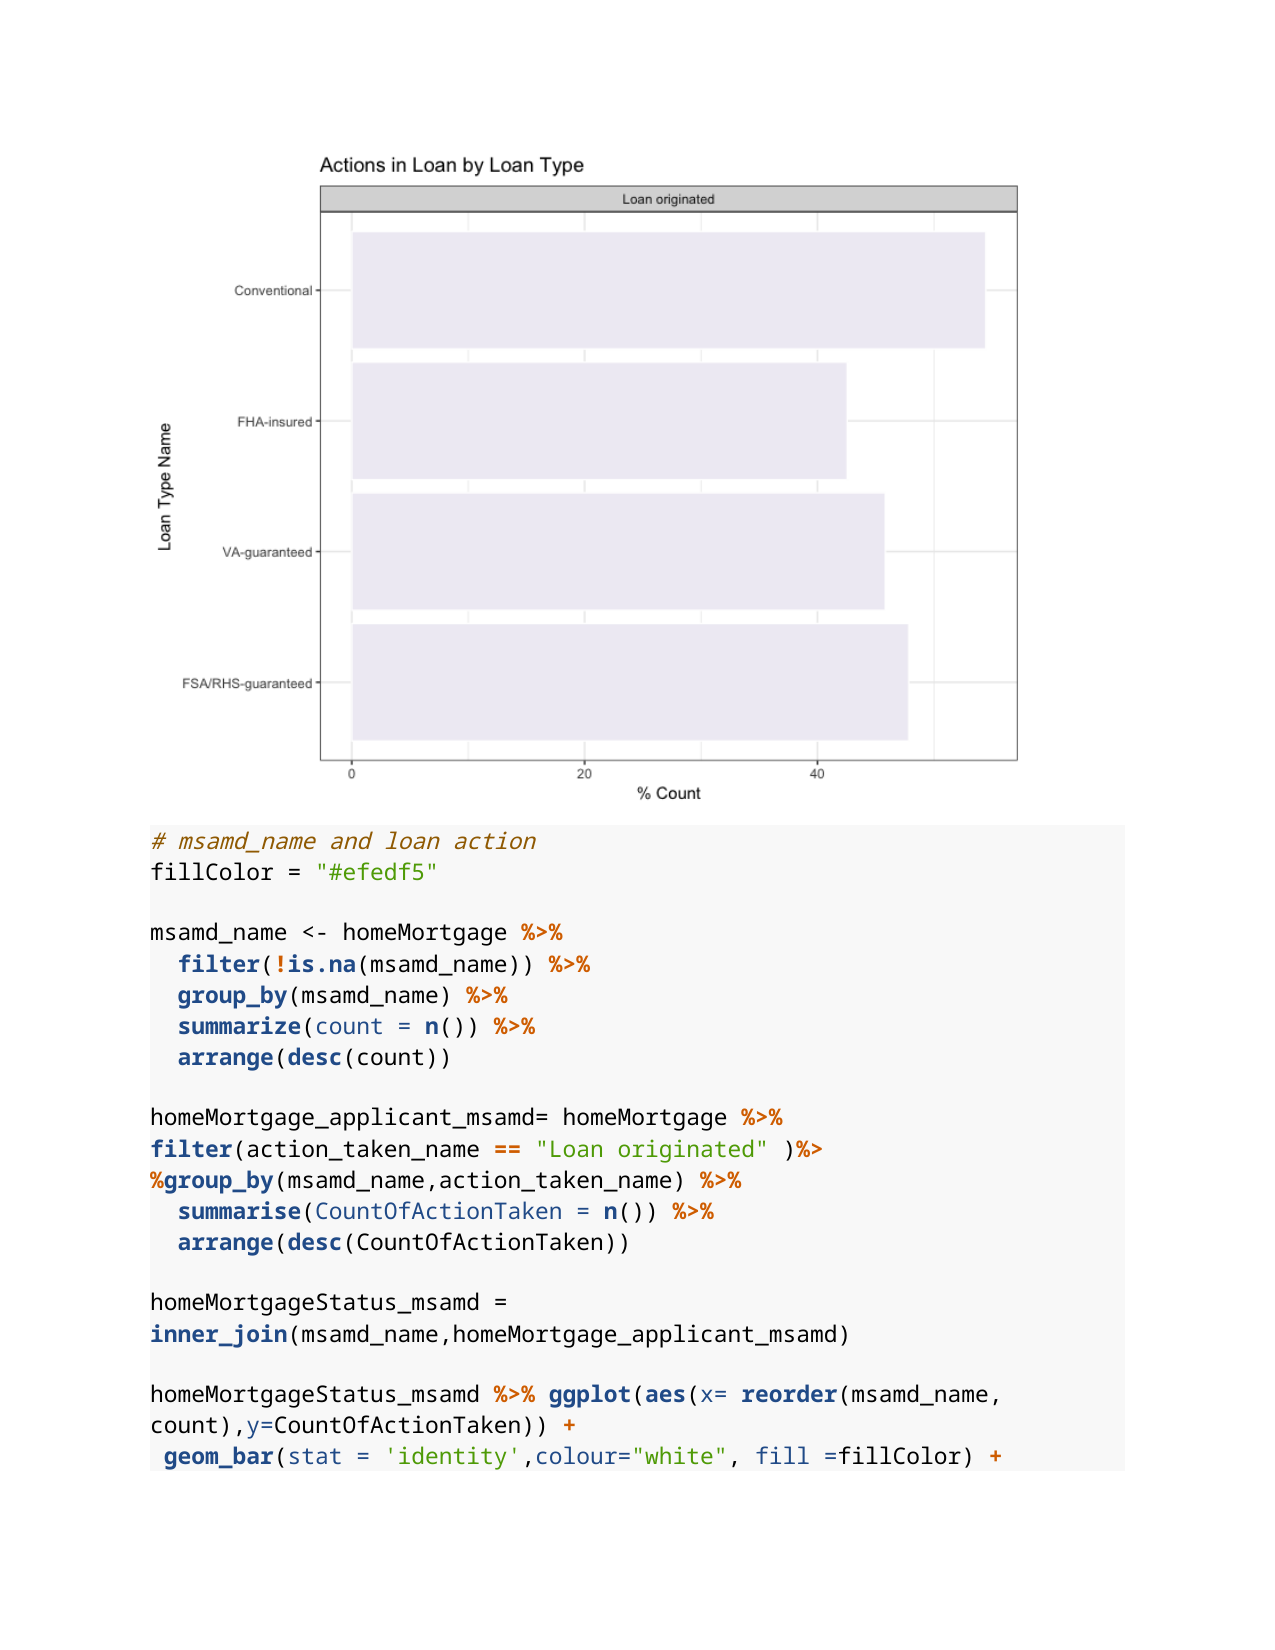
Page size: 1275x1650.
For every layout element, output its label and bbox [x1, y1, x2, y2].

text [150, 825, 1125, 1471]
picture [150, 150, 1025, 807]
